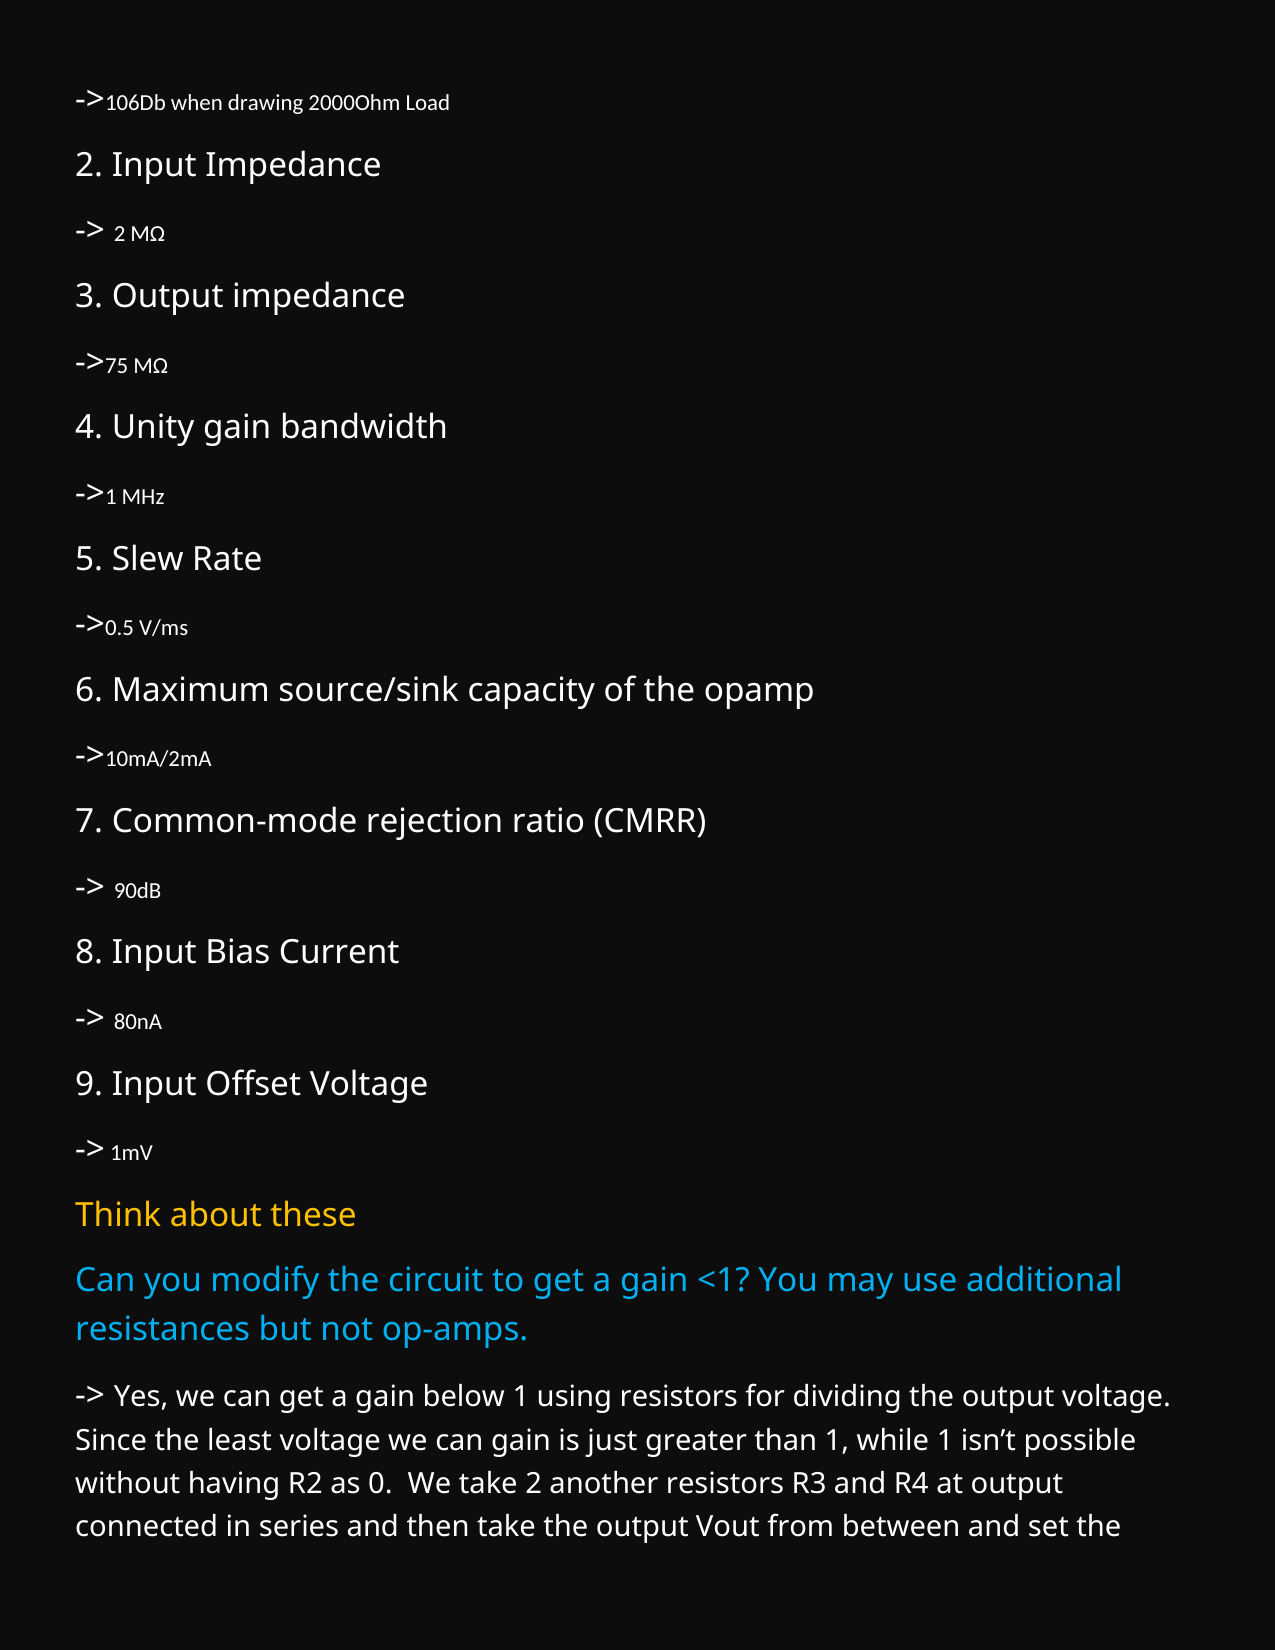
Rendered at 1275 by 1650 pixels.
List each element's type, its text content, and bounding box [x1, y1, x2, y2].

text 4. Unity gain bandwidth [75, 403, 1200, 448]
text -> 90dB [75, 862, 1200, 908]
text ->75 MΩ [75, 337, 1200, 383]
text 3. Output impedance [75, 272, 1200, 317]
text ->106Db when drawing 2000Ohm Load [75, 75, 1200, 120]
text 8. Input Bias Current [75, 928, 1200, 973]
text -> 1mV [75, 1125, 1200, 1170]
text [75, 1371, 1200, 1545]
text -> 80nA [75, 994, 1200, 1039]
text 2. Input Impedance [75, 141, 1200, 186]
text 7. Common-mode rejection ratio (CMRR) [75, 797, 1200, 842]
text 9. Input Offset Voltage [75, 1059, 1200, 1105]
text Can you modify the circuit to get a gain <1? You may use additional resistances but not op-amps. [75, 1256, 1200, 1351]
text -> 2 MΩ [75, 206, 1200, 252]
text 5. Slew Rate [75, 534, 1200, 580]
text 6. Maximum source/sink capacity of the opamp [75, 666, 1200, 711]
text Think about these [75, 1191, 1200, 1236]
text ->1 MHz [75, 469, 1200, 514]
text ->0.5 V/ms [75, 600, 1200, 645]
text ->10mA/2mA [75, 731, 1200, 777]
